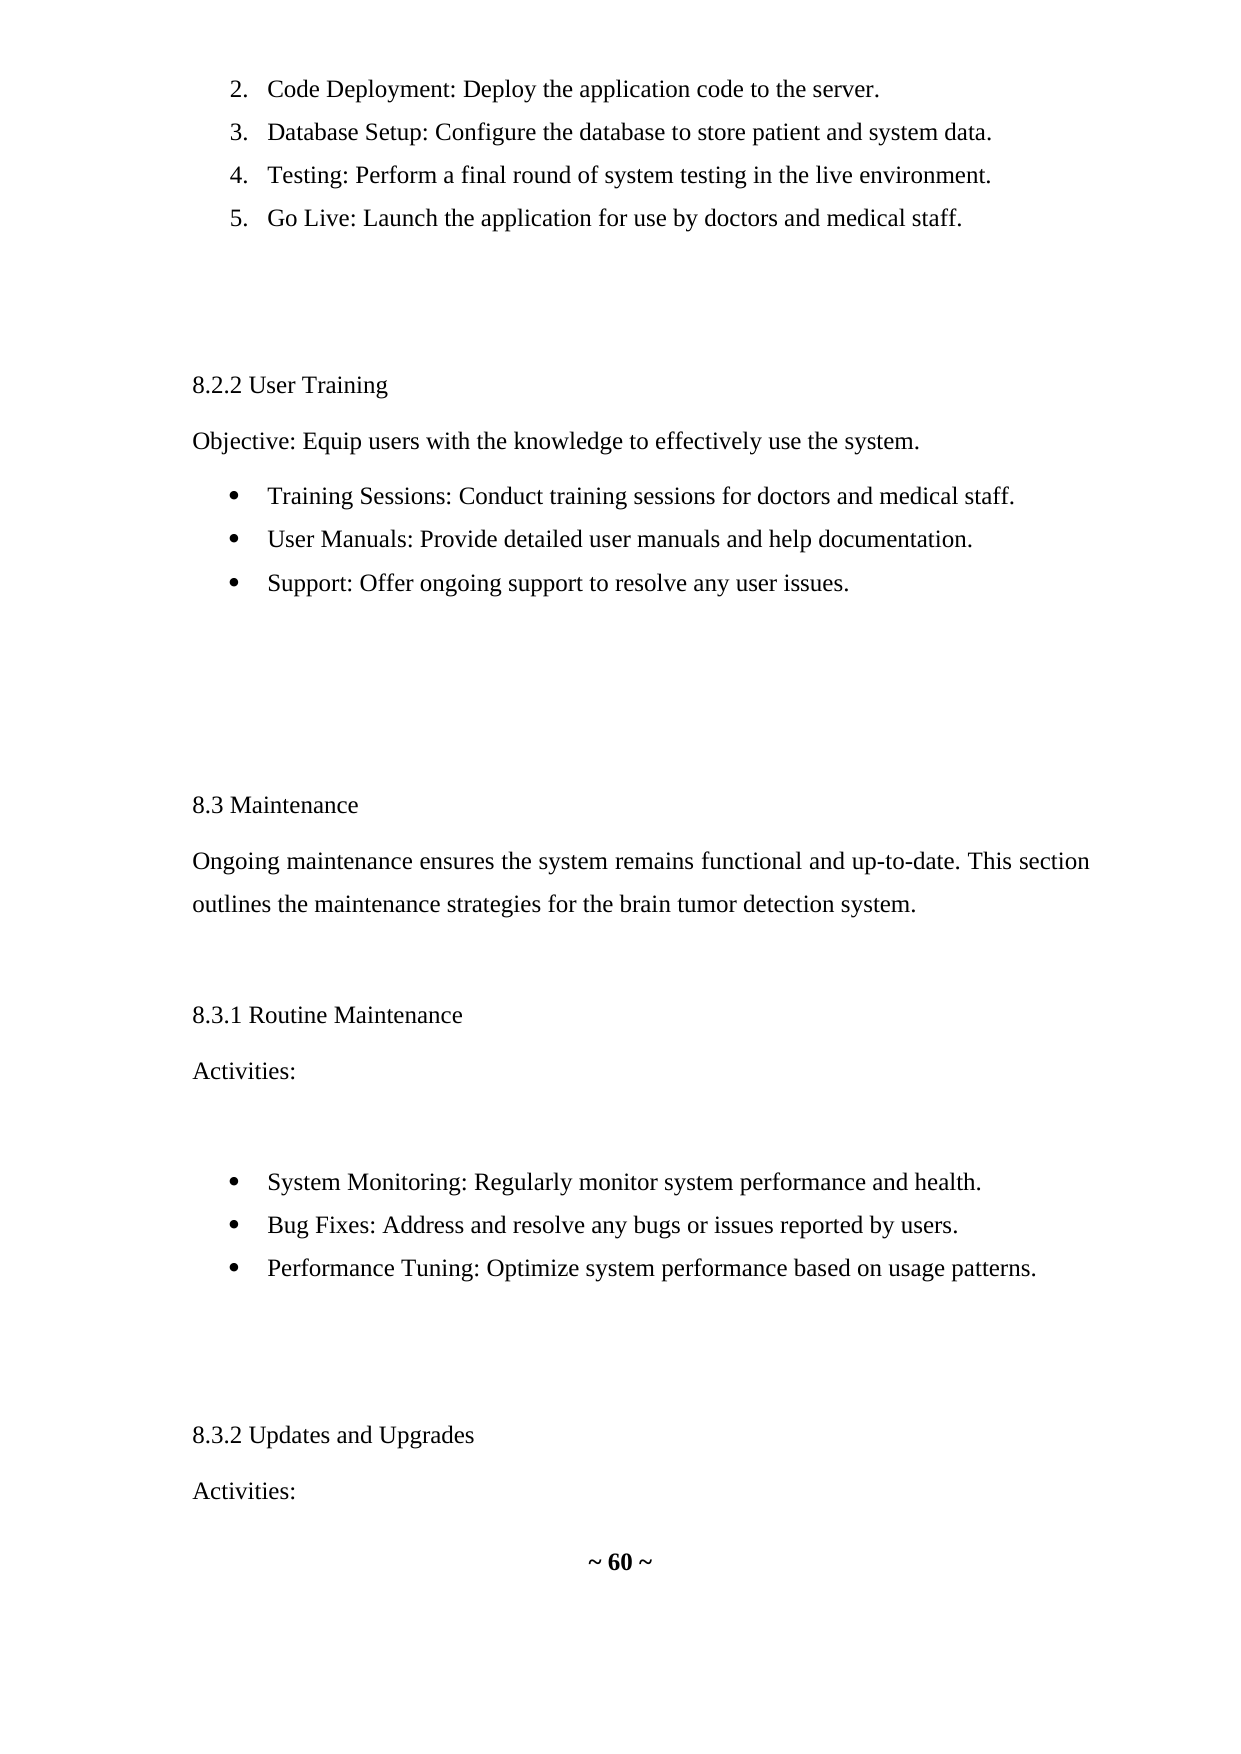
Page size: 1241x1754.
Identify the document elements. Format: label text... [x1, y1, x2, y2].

text 8.3.2 Updates and Upgrades [192, 1420, 1090, 1449]
list Code Deployment: Deploy the application code to the server. [229, 74, 1090, 103]
list Support: Offer ongoing support to resolve any user issues. [229, 568, 1090, 596]
list Performance Tuning: Optimize system performance based on usage patterns. [229, 1253, 1090, 1282]
text 8.3 Maintenance [192, 790, 1090, 819]
text Activities: [192, 1056, 1090, 1084]
list System Monitoring: Regularly monitor system performance and health. [229, 1167, 1090, 1196]
list User Manuals: Provide detailed user manuals and help documentation. [229, 524, 1090, 553]
list Database Setup: Configure the database to store patient and system data. [229, 117, 1090, 146]
text Objective: Equip users with the knowledge to effectively use the system. [192, 426, 1090, 454]
text 8.3.1 Routine Maintenance [192, 1000, 1090, 1029]
text Activities: [192, 1476, 1090, 1504]
list Training Sessions: Conduct training sessions for doctors and medical staff. [229, 481, 1090, 510]
list Bug Fixes: Address and resolve any bugs or issues reported by users. [229, 1210, 1090, 1239]
text Ongoing maintenance ensures the system remains functional and up-to-date. This section outlines the maintenance strategies for the brain tumor detection system. [192, 846, 1090, 918]
list Testing: Perform a final round of system testing in the live environment. [229, 160, 1090, 189]
list Go Live: Launch the application for use by doctors and medical staff. [229, 203, 1090, 232]
text 8.2.2 User Training [192, 370, 1090, 399]
